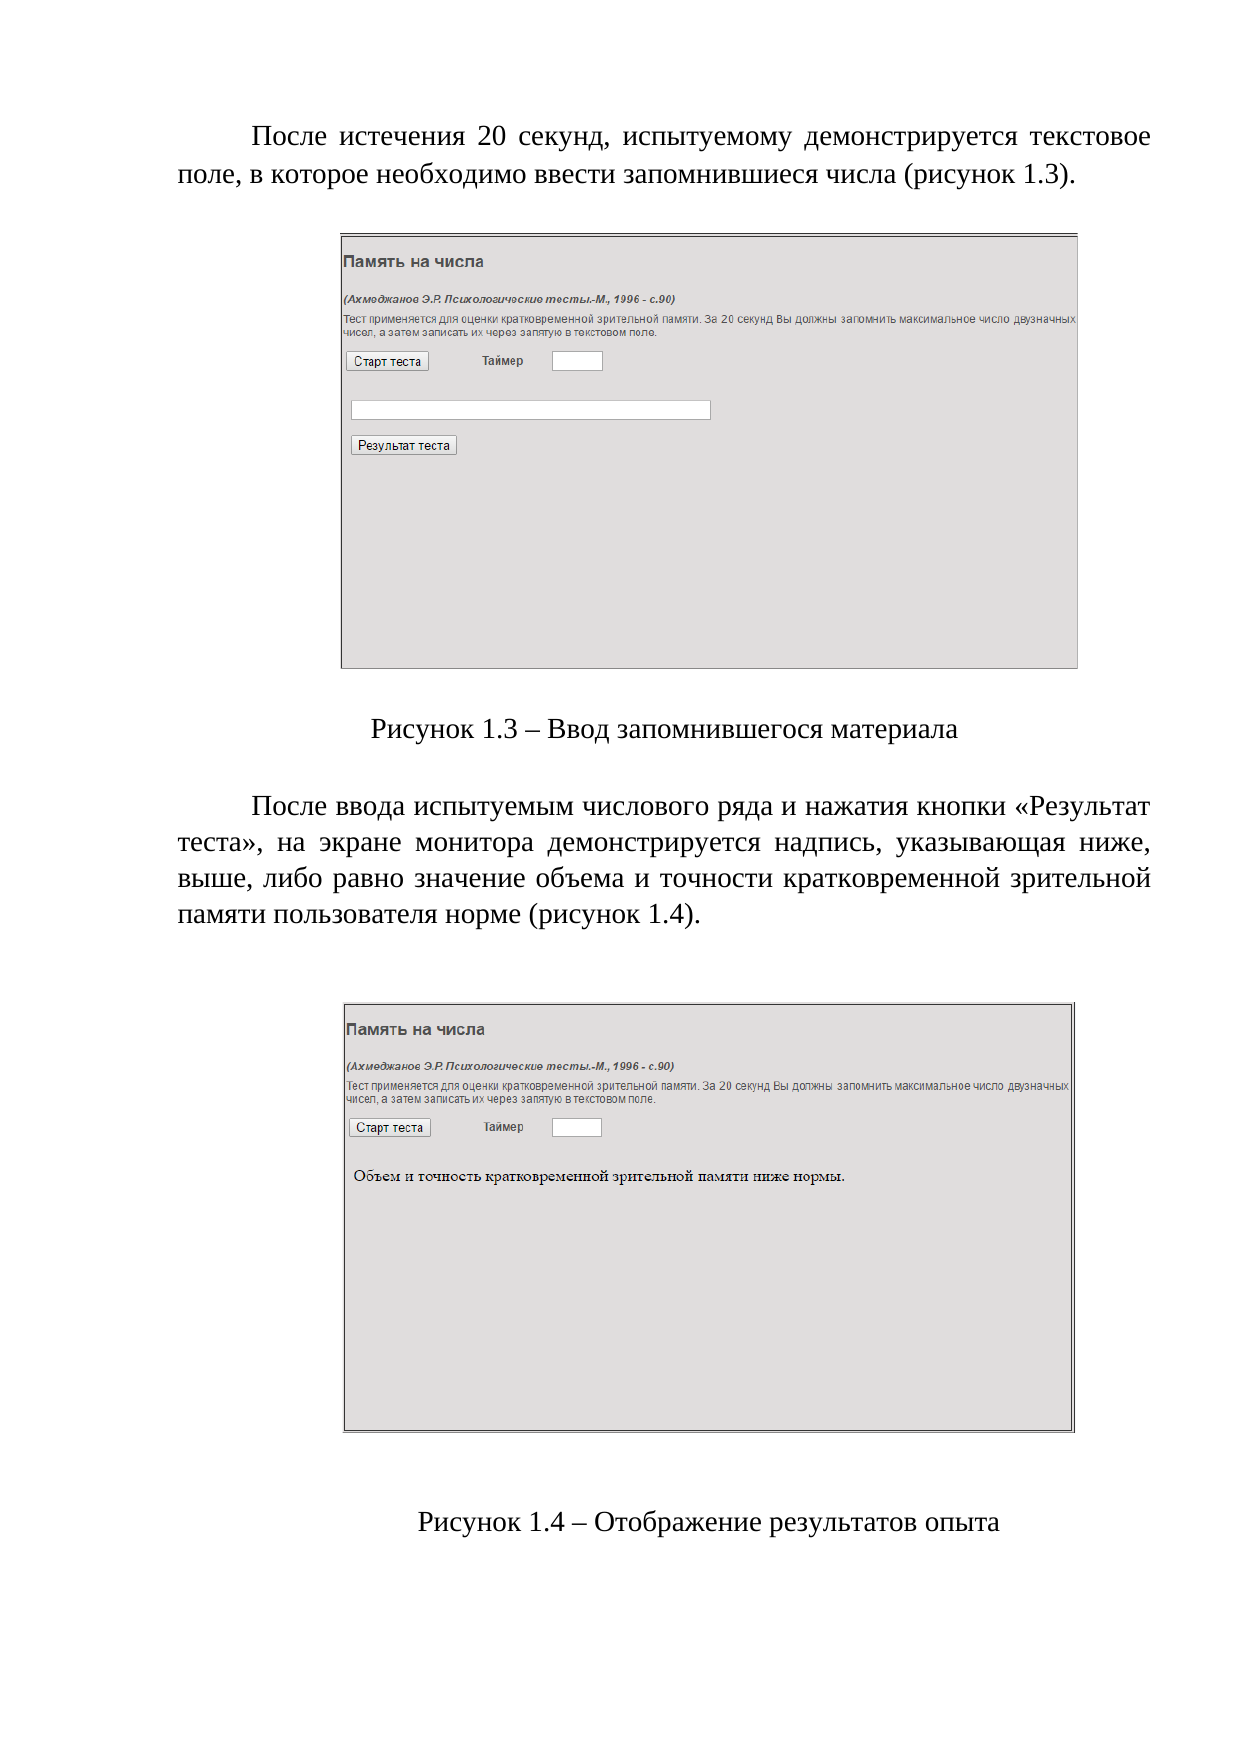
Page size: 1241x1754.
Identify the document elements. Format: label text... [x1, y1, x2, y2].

picture [340, 233, 1078, 669]
text После истечения 20 секунд, испытуемому демонстрируется текстовое поле, в которое необходимо ввести запомнившиеся числа (рисунок 1.3). [177, 118, 1152, 190]
text После ввода испытуемым числового ряда и нажатия кнопки «Результат теста», на экране монитора демонстрируется надпись, указывающая ниже, выше, либо равно значение объема и точности кратковременной зрительной памяти пользователя норме (рисунок 1.4). [177, 788, 1152, 930]
text Рисунок 1.4 – Отображение результатов опыта [266, 1504, 1152, 1538]
picture [342, 1002, 1076, 1433]
text Рисунок 1.3 – Ввод запомнившегося материала [177, 711, 1152, 744]
